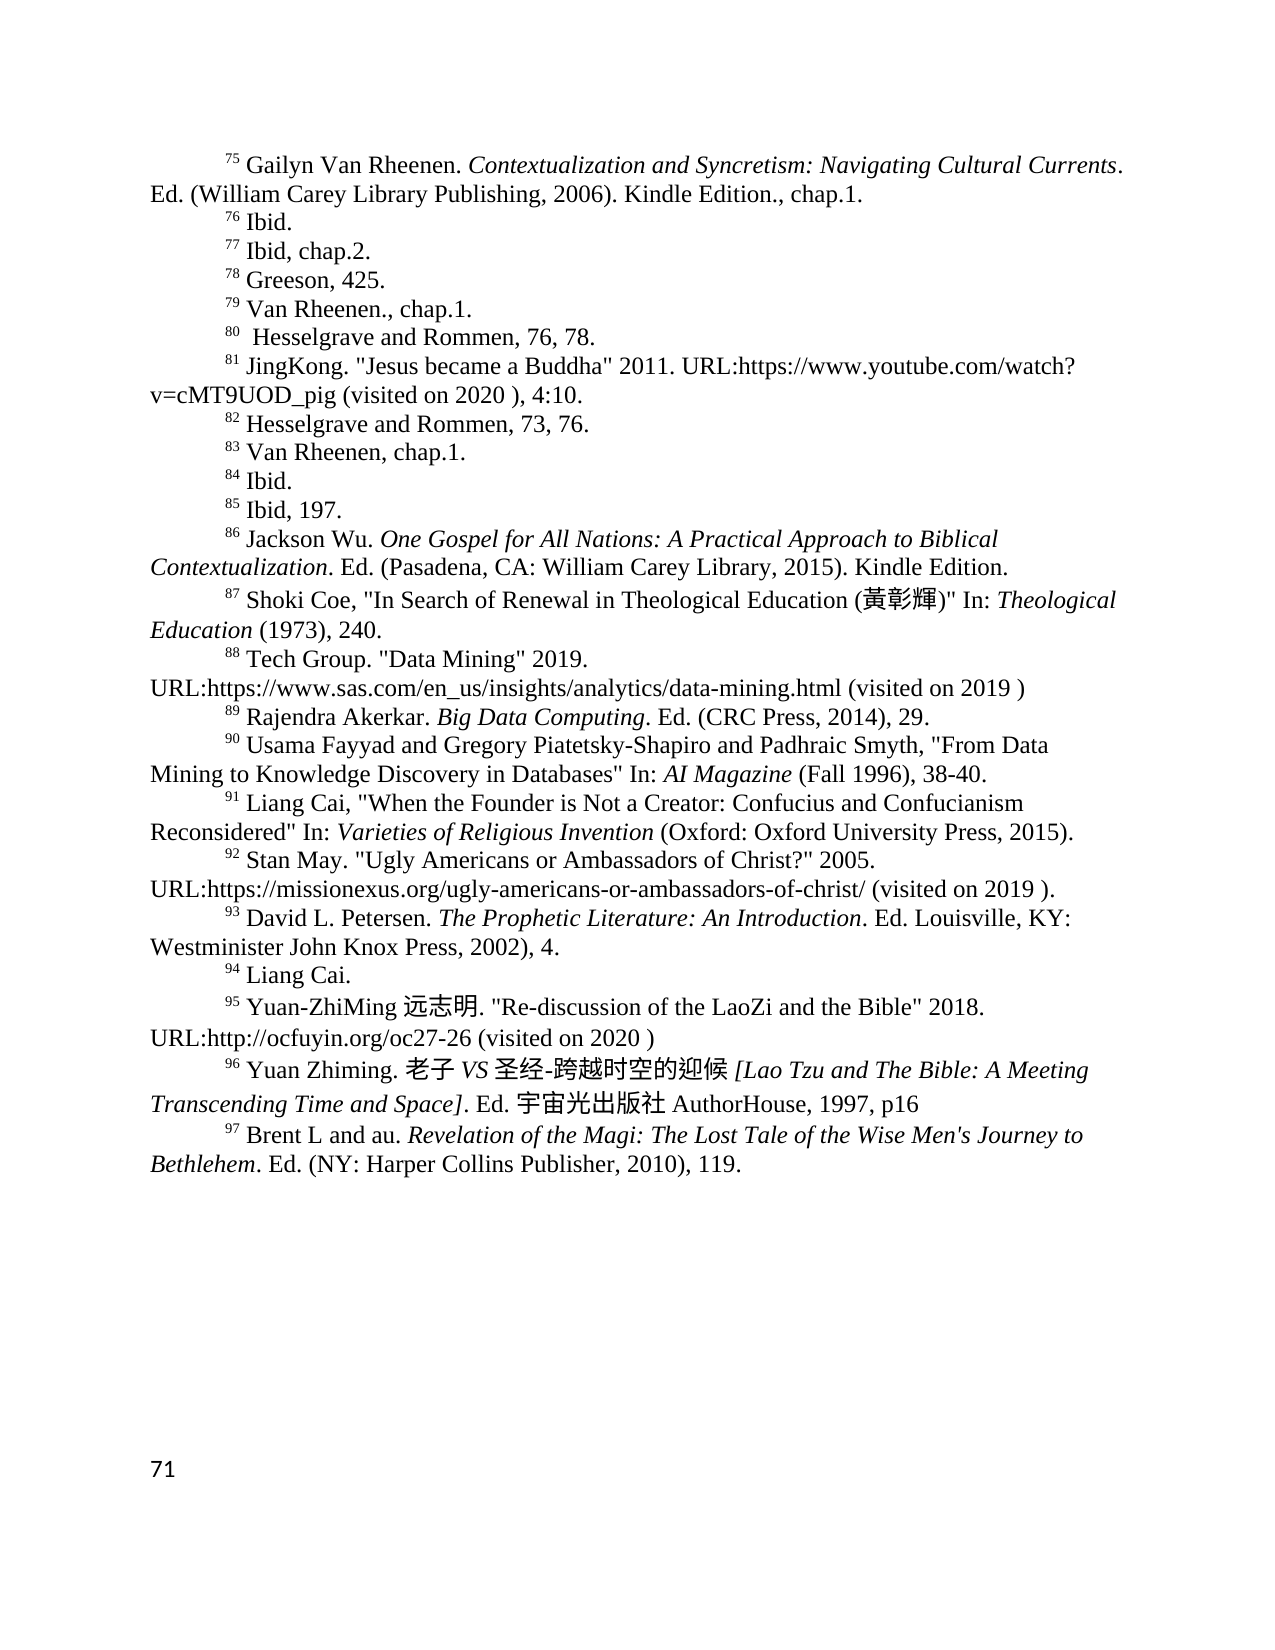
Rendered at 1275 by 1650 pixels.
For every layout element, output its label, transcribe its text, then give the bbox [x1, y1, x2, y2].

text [150, 150, 1125, 495]
text 85 Ibid, 197. 86 Jackson Wu. One Gospel for All Nations: A Practical Approach to Biblical Contextualization. Ed. (Pasadena, CA: William Carey Library, 2015). Kindle Edition. 87 Shoki Coe, "In Search of Renewal in Theological Education (黃彰輝)" In: Theological Education (1973), 240. 88 Tech Group. "Data Mining" 2019. URL:https://www.sas.com/en_us/insights/analytics/data-mining.html (visited on 2019 ) 89 Rajendra Akerkar. Big Data Computing. Ed. (CRC Press, 2014), 29. 90 Usama Fayyad and Gregory Piatetsky-Shapiro and Padhraic Smyth, "From Data Mining to Knowledge Discovery in Databases" In: AI Magazine (Fall 1996), 38-40. 91 Liang Cai, "When the Founder is Not a Creator: Confucius and Confucianism Reconsidered" In: Varieties of Religious Invention (Oxford: Oxford University Press, 2015). 92 Stan May. "Ugly Americans or Ambassadors of Christ?" 2005. URL:https://missionexus.org/ugly-americans-or-ambassadors-of-christ/ (visited on 2019 ). 93 David L. Petersen. The Prophetic Literature: An Introduction. Ed. Louisville, KY: Westminister John Knox Press, 2002), 4. 94 Liang Cai. 95 Yuan-ZhiMing 远志明. "Re-discussion of the LaoZi and the Bible" 2018. URL:http://ocfuyin.org/oc27-26 (visited on 2020 ) 96 Yuan Zhiming. 老子 VS 圣经-跨越时空的迎候 [Lao Tzu and The Bible: A Meeting Transcending Time and Space]. Ed. 宇宙光出版社 AuthorHouse, 1997, p16 97 Brent L and au. Revelation of the Magi: The Lost Tale of the Wise Men's Journey to Bethlehem. Ed. (NY: Harper Collins Publisher, 2010), 119. [150, 495, 1125, 1177]
